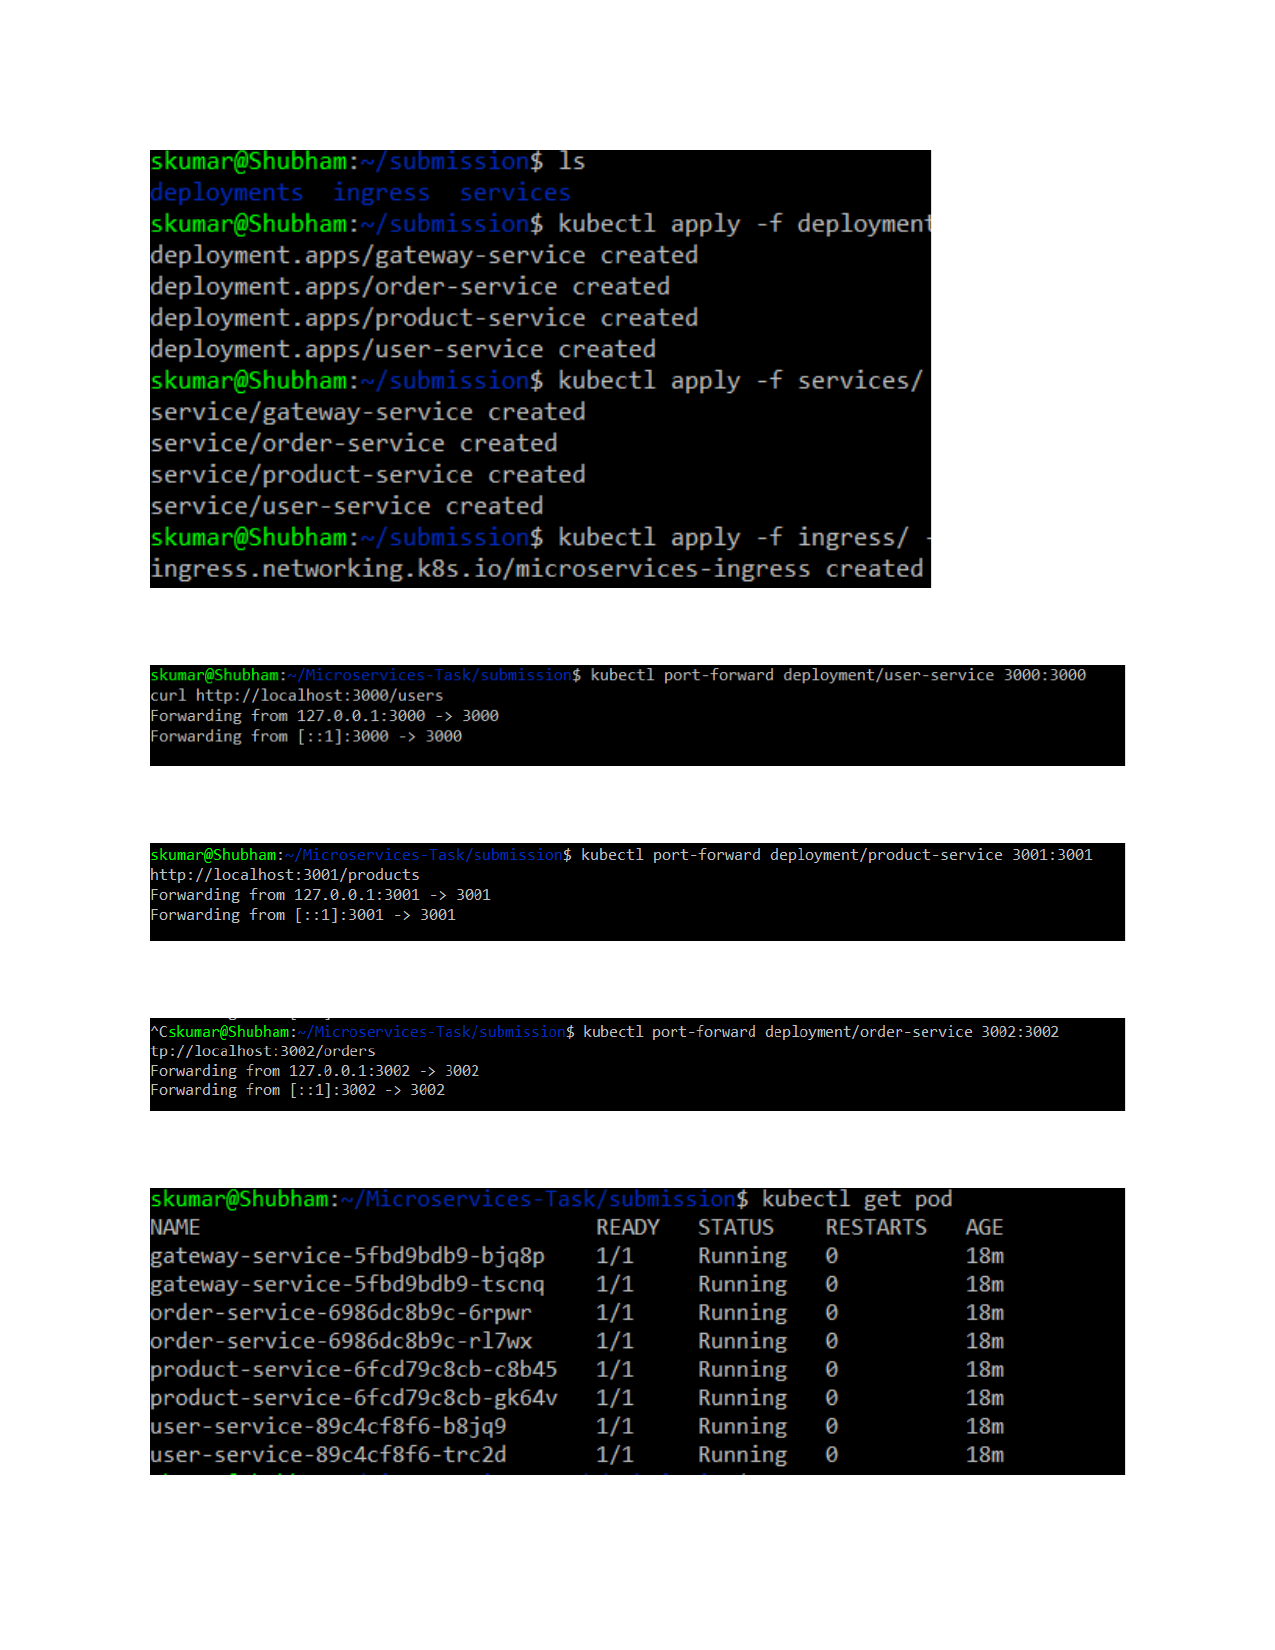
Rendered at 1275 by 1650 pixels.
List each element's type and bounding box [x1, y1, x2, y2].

picture [150, 1188, 1125, 1475]
picture [150, 1018, 1125, 1111]
picture [150, 843, 1125, 941]
picture [150, 150, 932, 588]
picture [150, 665, 1125, 766]
